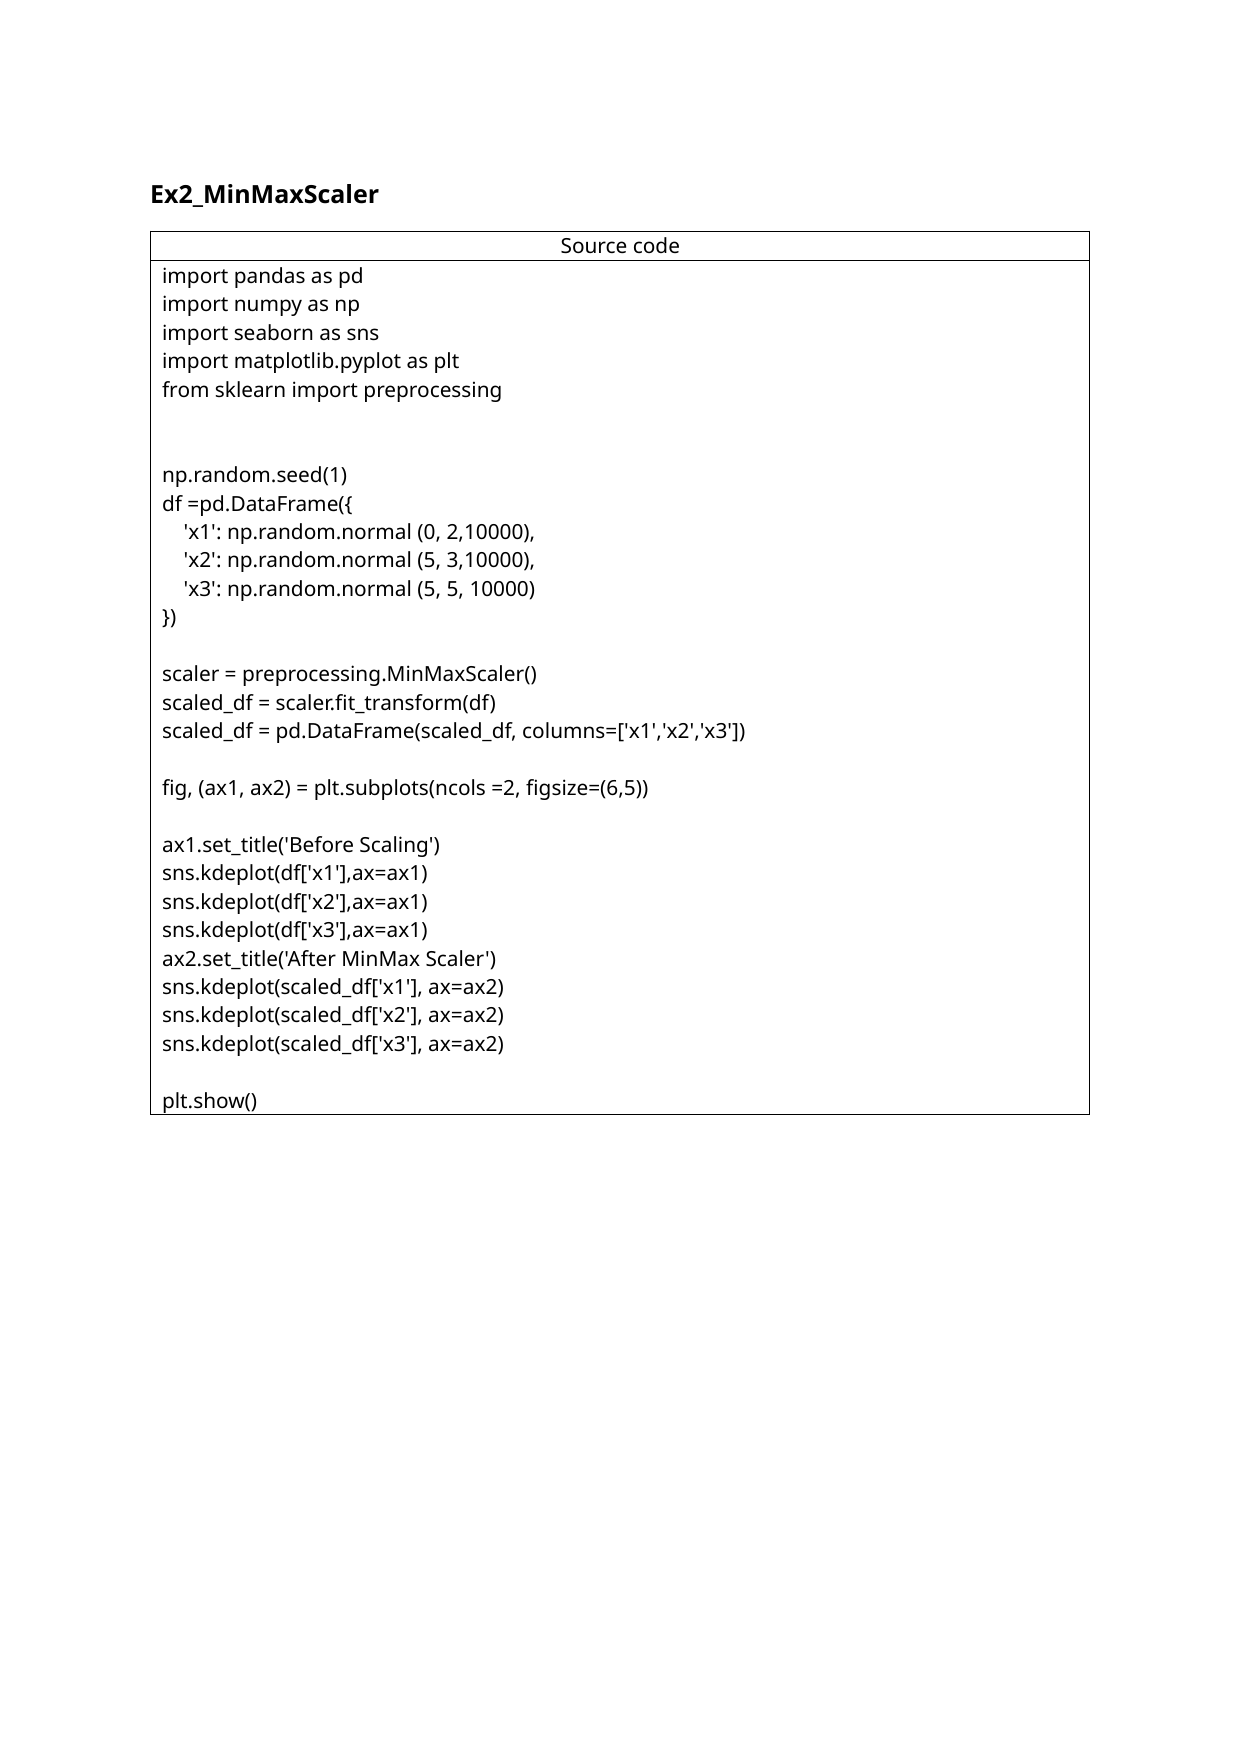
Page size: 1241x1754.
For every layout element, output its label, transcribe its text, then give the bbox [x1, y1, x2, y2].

table_cell import pandas as pd import numpy as np import seaborn as sns import matplotlib.pyplot as plt from sklearn import preprocessing np.random.seed(1) df =pd.DataFrame({ 'x1': np.random.normal (0, 2,10000), 'x2': np.random.normal (5, 3,10000), 'x3': np.random.normal (5, 5, 10000) }) scaler = preprocessing.MinMaxScaler() scaled_df = scaler.fit_transform(df) scaled_df = pd.DataFrame(scaled_df, columns=['x1','x2','x3']) fig, (ax1, ax2) = plt.subplots(ncols =2, figsize=(6,5)) ax1.set_title('Before Scaling') sns.kdeplot(df['x1'],ax=ax1) sns.kdeplot(df['x2'],ax=ax1) sns.kdeplot(df['x3'],ax=ax1) ax2.set_title('After MinMax Scaler') sns.kdeplot(scaled_df['x1'], ax=ax2) sns.kdeplot(scaled_df['x2'], ax=ax2) sns.kdeplot(scaled_df['x3'], ax=ax2) plt.show() [151, 261, 1089, 1114]
table_header Source code [151, 232, 1089, 260]
text Ex2_MinMaxScaler [150, 177, 1090, 211]
